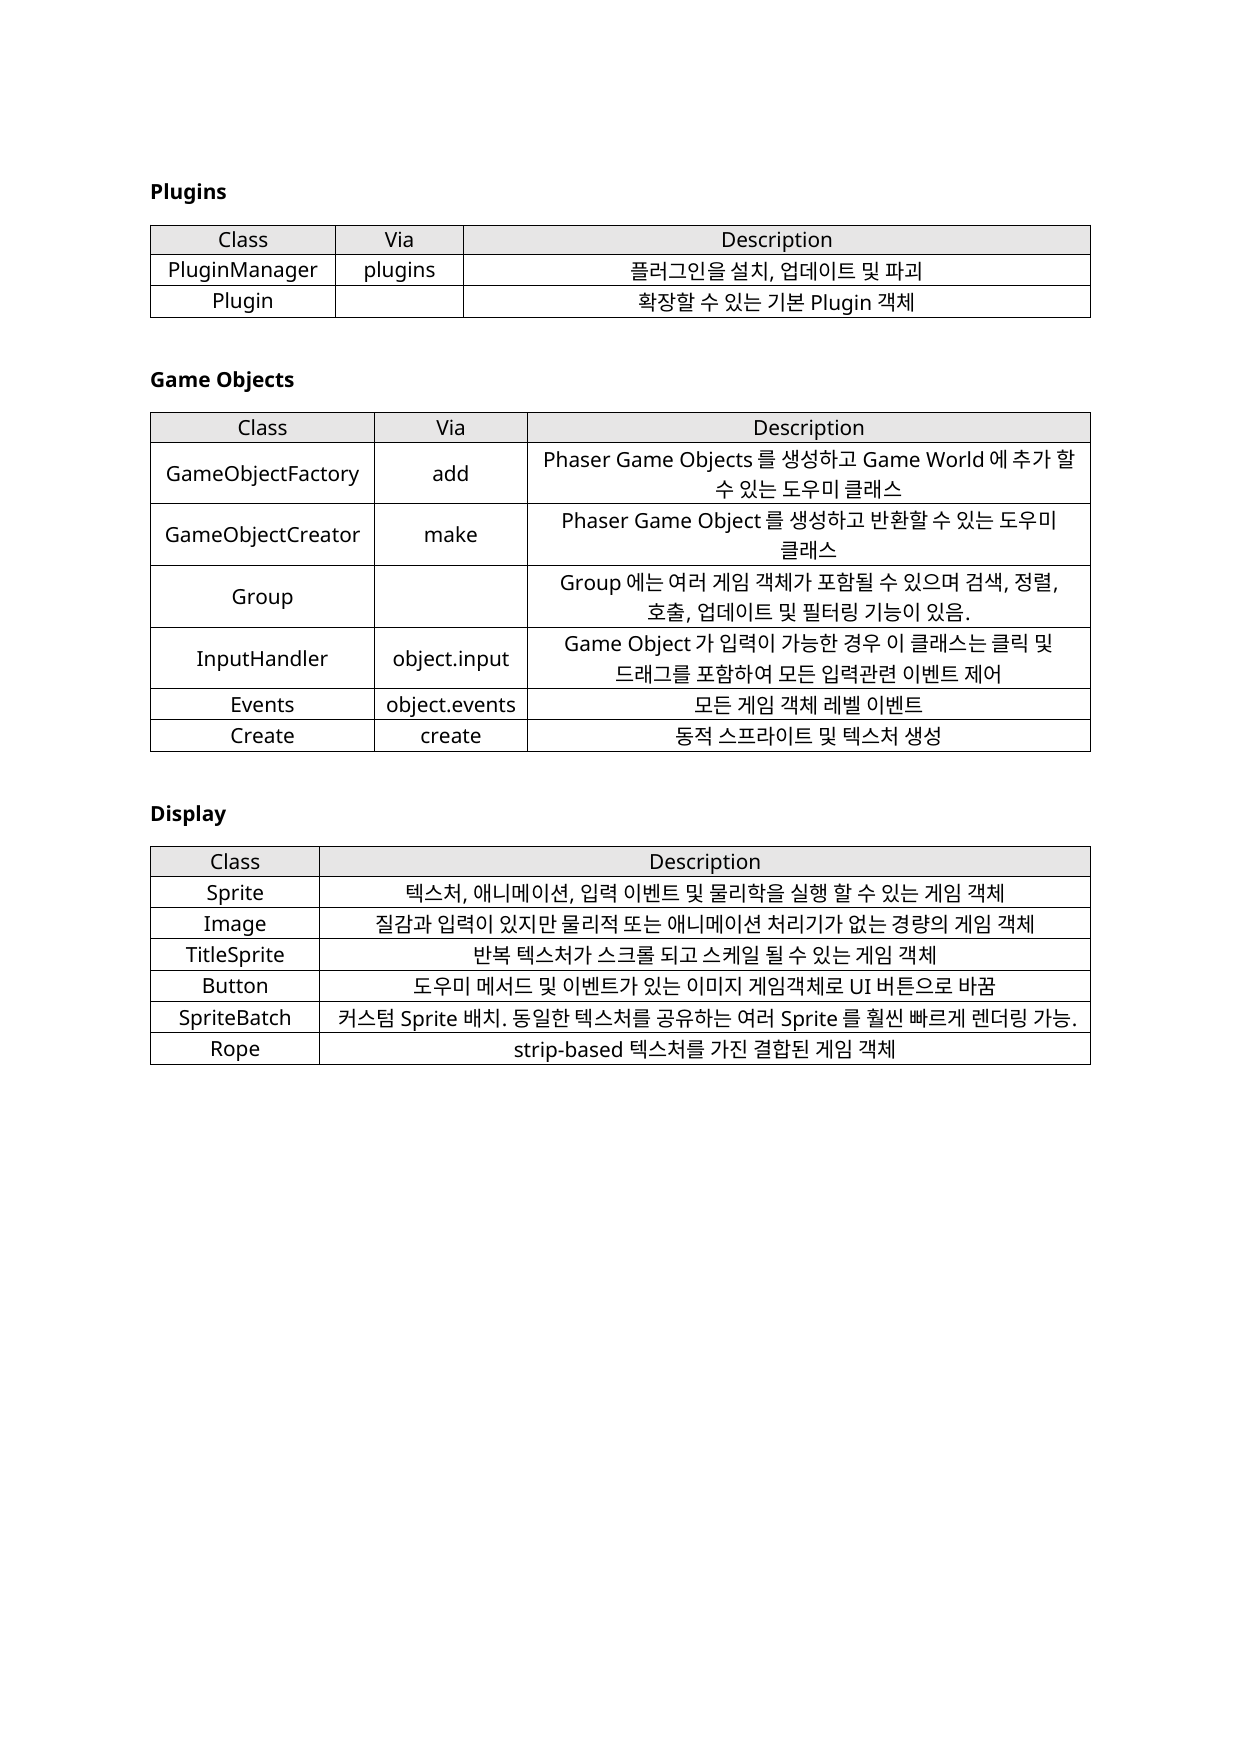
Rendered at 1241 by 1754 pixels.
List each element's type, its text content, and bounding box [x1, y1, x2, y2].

table_header Description [528, 413, 1090, 442]
table_header Description [320, 847, 1090, 876]
list Display [150, 799, 1090, 827]
table_cell GameObjectFactory [151, 443, 374, 503]
table_cell 모든 게임 객체 레벨 이벤트 [528, 689, 1090, 719]
list Game Objects [150, 365, 1090, 393]
table_cell Phaser Game Objects를 생성하고 Game World에 추가 할 수 있는 도우미 클래스 [528, 443, 1090, 503]
table_cell [336, 286, 463, 317]
table_header Class [151, 413, 374, 442]
list Plugins [150, 177, 1090, 206]
table_cell Sprite [151, 877, 319, 907]
table_cell Create [151, 720, 374, 751]
table_cell Button [151, 971, 319, 1001]
table_cell object.input [375, 628, 527, 688]
table_cell SpriteBatch [151, 1002, 319, 1032]
table_cell 질감과 입력이 있지만 물리적 또는 애니메이션 처리기가 없는 경량의 게임 객체 [320, 908, 1090, 938]
table_cell 반복 텍스처가 스크롤 되고 스케일 될 수 있는 게임 객체 [320, 939, 1090, 969]
table_header Via [336, 226, 463, 254]
table_cell 확장할 수 있는 기본 Plugin 객체 [464, 286, 1090, 317]
table_cell Phaser Game Object를 생성하고 반환할 수 있는 도우미 클래스 [528, 504, 1090, 565]
table_cell make [375, 504, 527, 565]
table_cell create [375, 720, 527, 751]
table_cell 텍스처, 애니메이션, 입력 이벤트 및 물리학을 실행 할 수 있는 게임 객체 [320, 877, 1090, 907]
table_cell 동적 스프라이트 및 텍스처 생성 [528, 720, 1090, 751]
table_cell 도우미 메서드 및 이벤트가 있는 이미지 게임객체로 UI 버튼으로 바꿈 [320, 971, 1090, 1001]
table_header Via [375, 413, 527, 442]
table_cell plugins [336, 255, 463, 285]
table_cell Events [151, 689, 374, 719]
table_cell Rope [151, 1033, 319, 1064]
table_cell [375, 566, 527, 627]
table_cell add [375, 443, 527, 503]
table_cell Game Object가 입력이 가능한 경우 이 클래스는 클릭 및 드래그를 포함하여 모든 입력관련 이벤트 제어 [528, 628, 1090, 688]
table_cell PluginManager [151, 255, 335, 285]
table_cell Plugin [151, 286, 335, 317]
table_cell Group에는 여러 게임 객체가 포함될 수 있으며 검색, 정렬, 호출, 업데이트 및 필터링 기능이 있음. [528, 566, 1090, 627]
table_cell GameObjectCreator [151, 504, 374, 565]
table_cell InputHandler [151, 628, 374, 688]
table_header Class [151, 847, 319, 876]
table_cell Group [151, 566, 374, 627]
table_cell TitleSprite [151, 939, 319, 969]
table_header Description [464, 226, 1090, 254]
table_cell object.events [375, 689, 527, 719]
table_cell strip-based 텍스처를 가진 결합된 게임 객체 [320, 1033, 1090, 1064]
table_cell 플러그인을 설치, 업데이트 및 파괴 [464, 255, 1090, 285]
table_cell Image [151, 908, 319, 938]
table_cell 커스텀 Sprite 배치. 동일한 텍스처를 공유하는 여러 Sprite를 훨씬 빠르게 렌더링 가능. [320, 1002, 1090, 1032]
table_header Class [151, 226, 335, 254]
